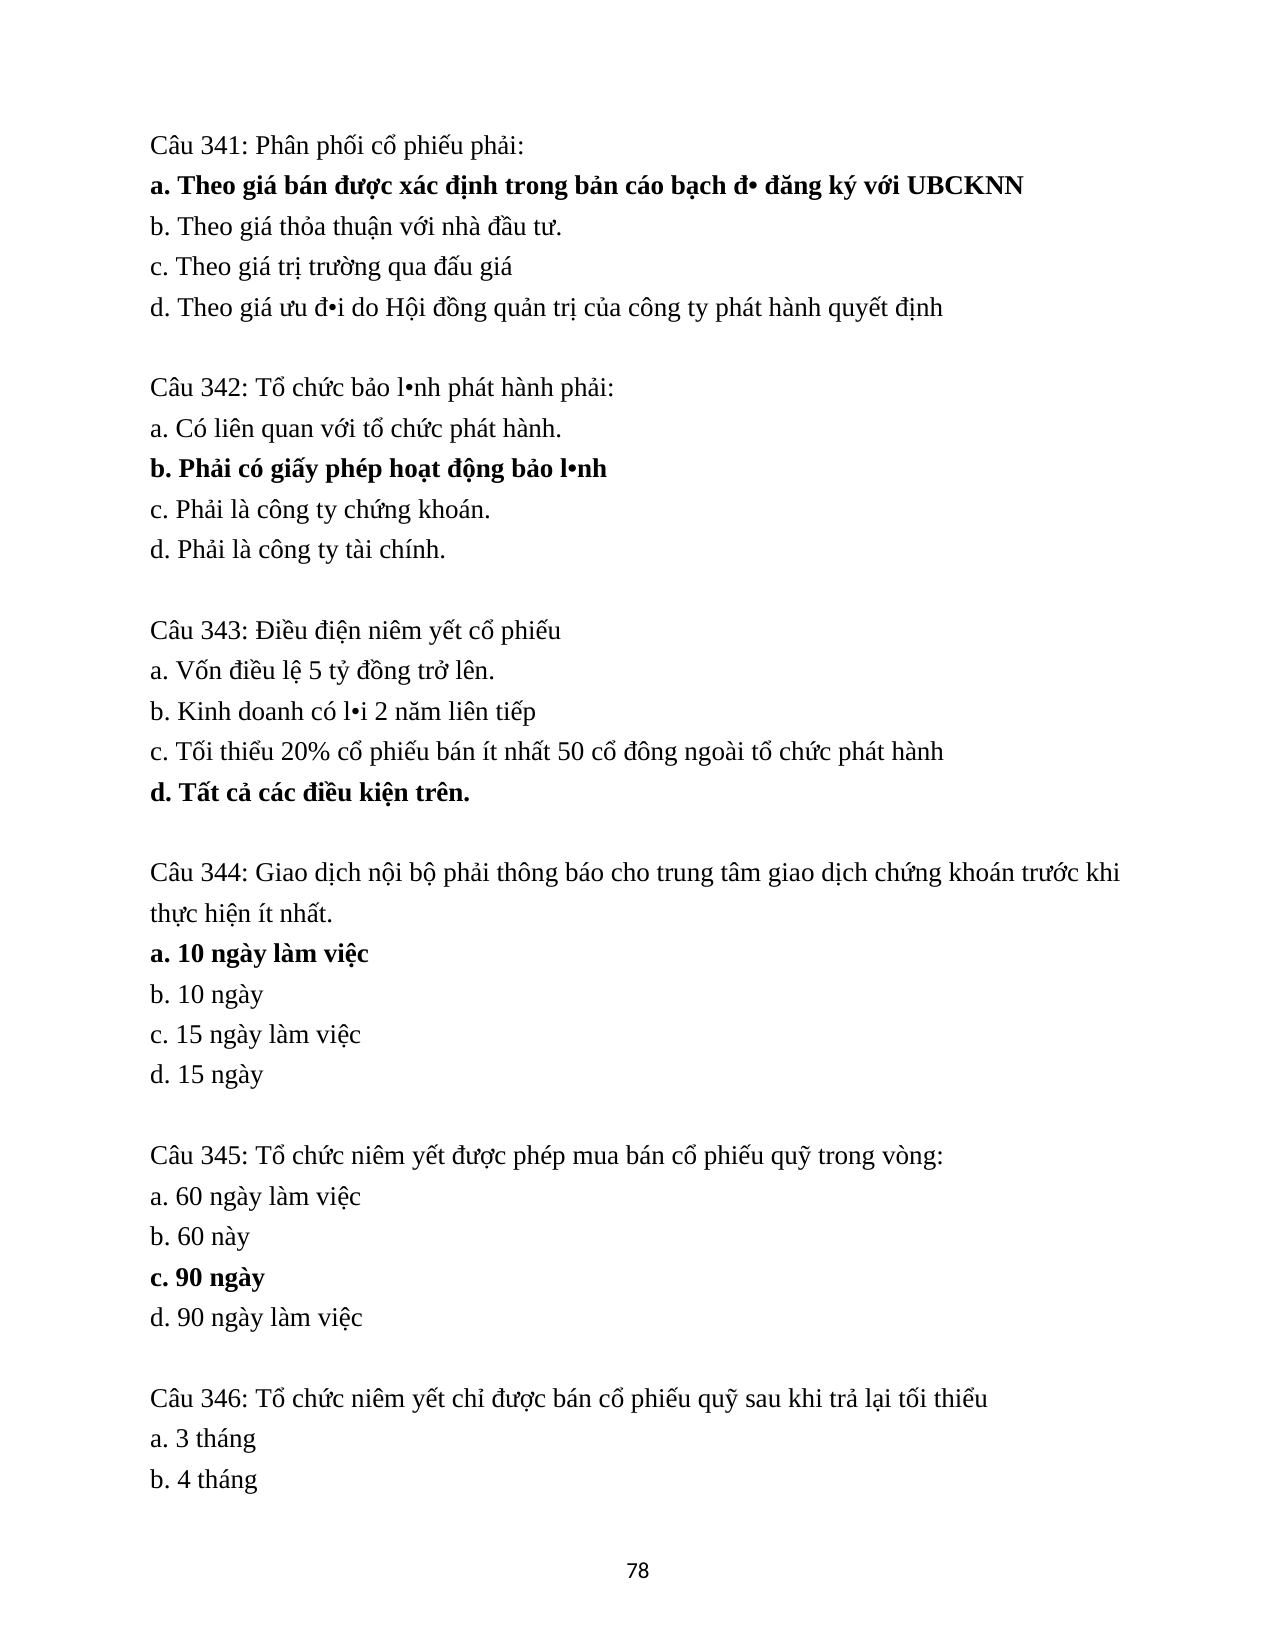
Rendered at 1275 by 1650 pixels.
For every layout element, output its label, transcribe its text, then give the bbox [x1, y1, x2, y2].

text b. Phải có giấy phép hoạt động bảo l•nh [150, 452, 1125, 483]
text a. Có liên quan với tổ chức phát hành. [150, 412, 1125, 443]
text b. 60 này [150, 1220, 1125, 1251]
text a. 60 ngày làm việc [150, 1180, 1125, 1211]
text b. 4 tháng [150, 1463, 1125, 1494]
text b. Kinh doanh có l•i 2 năm liên tiếp [150, 695, 1125, 726]
text d. Phải là công ty tài chính. [150, 533, 1125, 564]
text Câu 344: Giao dịch nội bộ phải thông báo cho trung tâm giao dịch chứng khoán trước khi thực hiện ít nhất. [150, 857, 1125, 928]
text b. 10 ngày [150, 978, 1125, 1009]
text d. 15 ngày [150, 1059, 1125, 1090]
text a. Theo giá bán được xác định trong bản cáo bạch đ• đăng ký với UBCKNN [150, 169, 1125, 201]
text Câu 343: Điều điện niêm yết cổ phiếu [150, 614, 1125, 645]
text c. 90 ngày [150, 1261, 1125, 1292]
text a. 3 tháng [150, 1422, 1125, 1453]
text c. 15 ngày làm việc [150, 1018, 1125, 1049]
text Câu 341: Phân phối cổ phiếu phải: [150, 129, 1125, 160]
text c. Tối thiểu 20% cổ phiếu bán ít nhất 50 cổ đông ngoài tổ chức phát hành [150, 735, 1125, 766]
text Câu 346: Tổ chức niêm yết chỉ được bán cổ phiếu quỹ sau khi trả lại tối thiểu [150, 1382, 1125, 1413]
text Câu 342: Tổ chức bảo l•nh phát hành phải: [150, 372, 1125, 403]
text a. Vốn điều lệ 5 tỷ đồng trở lên. [150, 654, 1125, 686]
text c. Theo giá trị trường qua đấu giá [150, 250, 1125, 281]
text a. 10 ngày làm việc [150, 937, 1125, 968]
text d. Tất cả các điều kiện trên. [150, 776, 1125, 807]
text c. Phải là công ty chứng khoán. [150, 493, 1125, 524]
text d. Theo giá ưu đ•i do Hội đồng quản trị của công ty phát hành quyết định [150, 291, 1125, 322]
text b. Theo giá thỏa thuận với nhà đầu tư. [150, 210, 1125, 241]
text d. 90 ngày làm việc [150, 1301, 1125, 1332]
text Câu 345: Tổ chức niêm yết được phép mua bán cổ phiếu quỹ trong vòng: [150, 1139, 1125, 1171]
